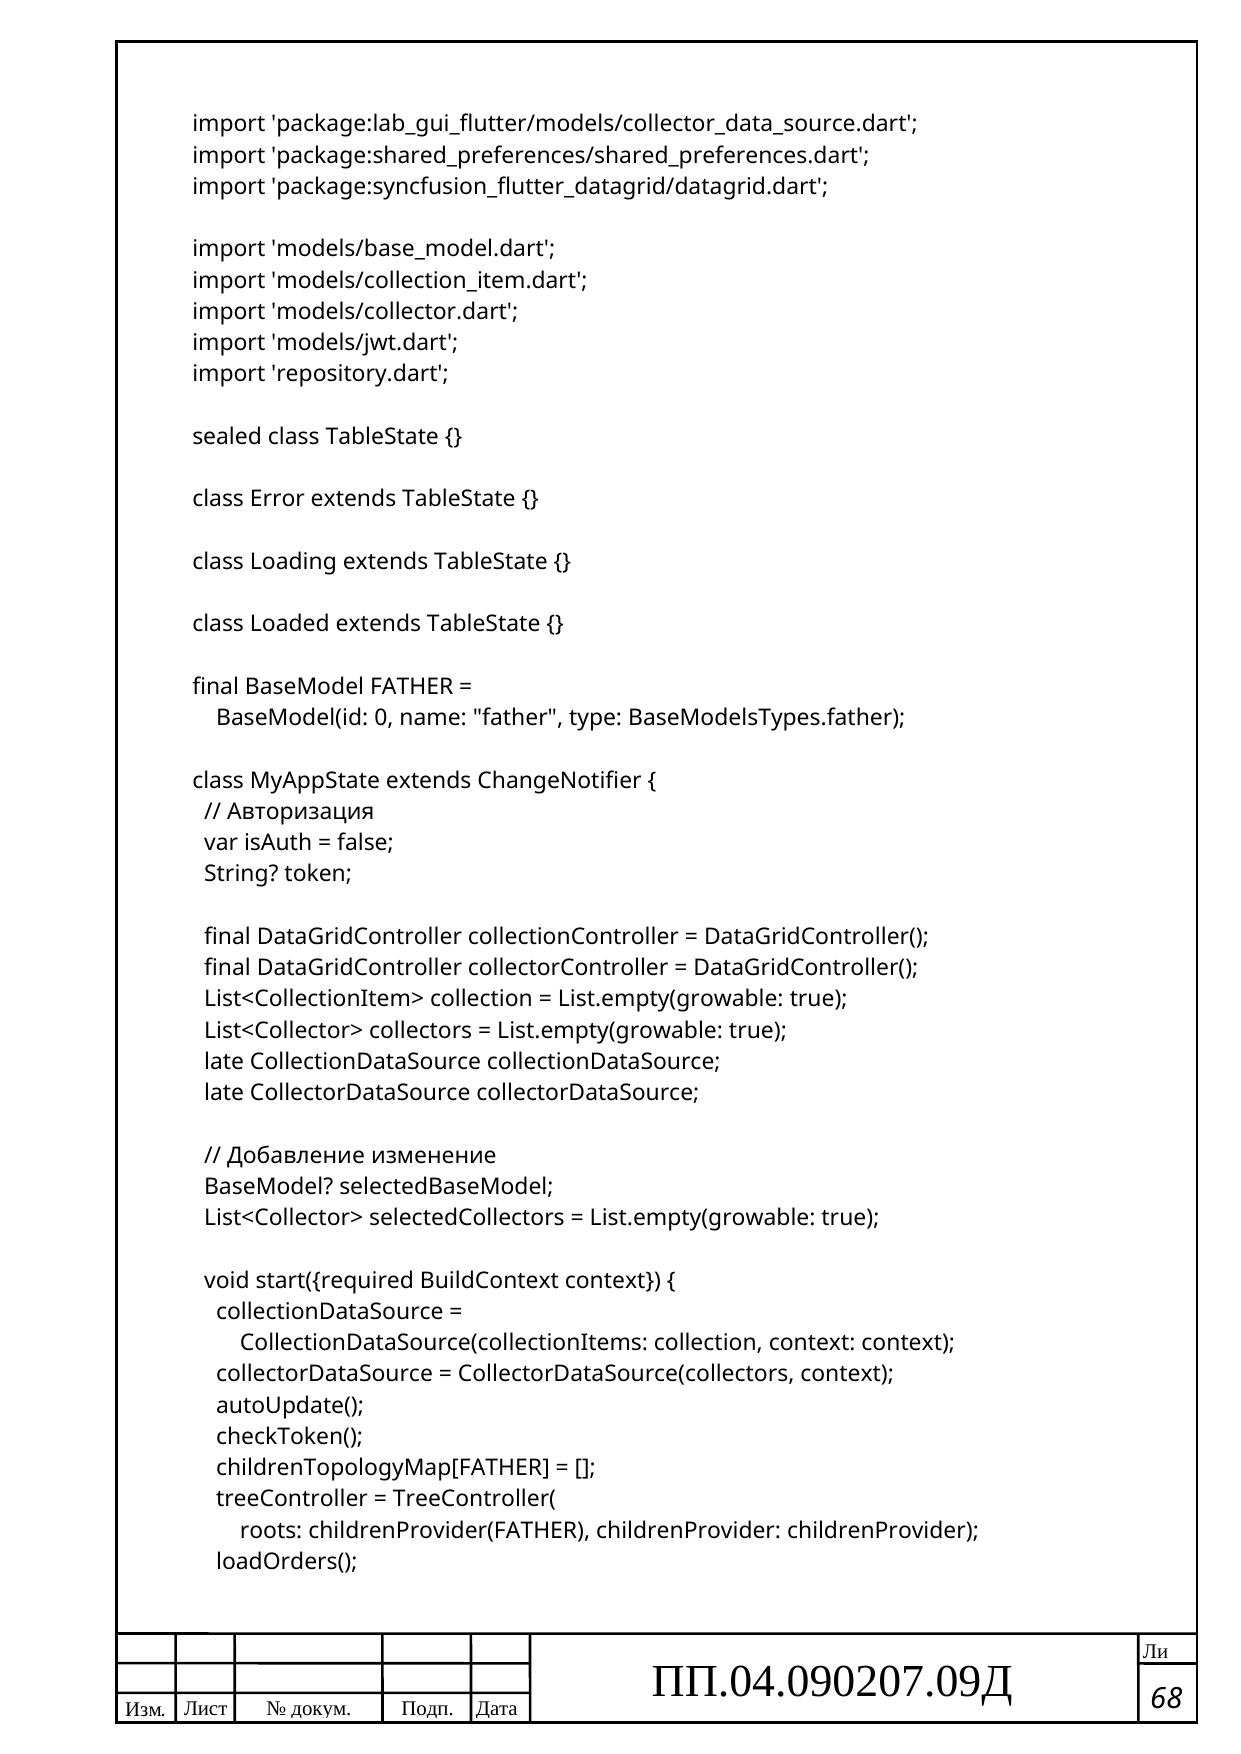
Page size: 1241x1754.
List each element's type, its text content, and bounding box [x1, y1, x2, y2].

text final DataGridController collectorController = DataGridController(); [192, 951, 1122, 982]
text BaseModel(id: 0, name: "father", type: BaseModelsTypes.father); [192, 701, 1122, 732]
text import 'models/base_model.dart'; [192, 232, 1122, 264]
text import 'models/jwt.dart'; [192, 326, 1122, 357]
text List<Collector> collectors = List.empty(growable: true); [192, 1014, 1122, 1045]
text List<Collector> selectedCollectors = List.empty(growable: true); [192, 1201, 1122, 1232]
text class Loaded extends TableState {} [192, 607, 1122, 639]
text import 'models/collector.dart'; [192, 295, 1122, 326]
text // Авторизация [192, 795, 1122, 826]
text loadOrders(); [192, 1545, 1122, 1576]
text childrenTopologyMap[FATHER] = []; [192, 1451, 1122, 1482]
text String? token; [192, 857, 1122, 889]
text collectionDataSource = [192, 1295, 1122, 1326]
text sealed class TableState {} [192, 420, 1122, 451]
text CollectionDataSource(collectionItems: collection, context: context); [192, 1326, 1122, 1357]
text late CollectorDataSource collectorDataSource; [192, 1076, 1122, 1107]
text class MyAppState extends ChangeNotifier { [192, 764, 1122, 795]
text class Error extends TableState {} [192, 482, 1122, 514]
text List<CollectionItem> collection = List.empty(growable: true); [192, 982, 1122, 1014]
text final DataGridController collectionController = DataGridController(); [192, 920, 1122, 951]
text import 'repository.dart'; [192, 357, 1122, 389]
text autoUpdate(); [192, 1389, 1122, 1420]
text import 'package:syncfusion_flutter_datagrid/datagrid.dart'; [192, 170, 1122, 201]
text checkToken(); [192, 1420, 1122, 1451]
text class Loading extends TableState {} [192, 545, 1122, 576]
text void start({required BuildContext context}) { [192, 1264, 1122, 1295]
text final BaseModel FATHER = [192, 670, 1122, 701]
text collectorDataSource = CollectorDataSource(collectors, context); [192, 1357, 1122, 1389]
text import 'package:lab_gui_flutter/models/collector_data_source.dart'; [192, 107, 1122, 139]
text // Добавление изменение [192, 1139, 1122, 1170]
text var isAuth = false; [192, 826, 1122, 857]
text late CollectionDataSource collectionDataSource; [192, 1045, 1122, 1076]
text import 'package:shared_preferences/shared_preferences.dart'; [192, 139, 1122, 170]
text import 'models/collection_item.dart'; [192, 264, 1122, 295]
text treeController = TreeController( [192, 1482, 1122, 1514]
text roots: childrenProvider(FATHER), childrenProvider: childrenProvider); [192, 1514, 1122, 1545]
text BaseModel? selectedBaseModel; [192, 1170, 1122, 1201]
